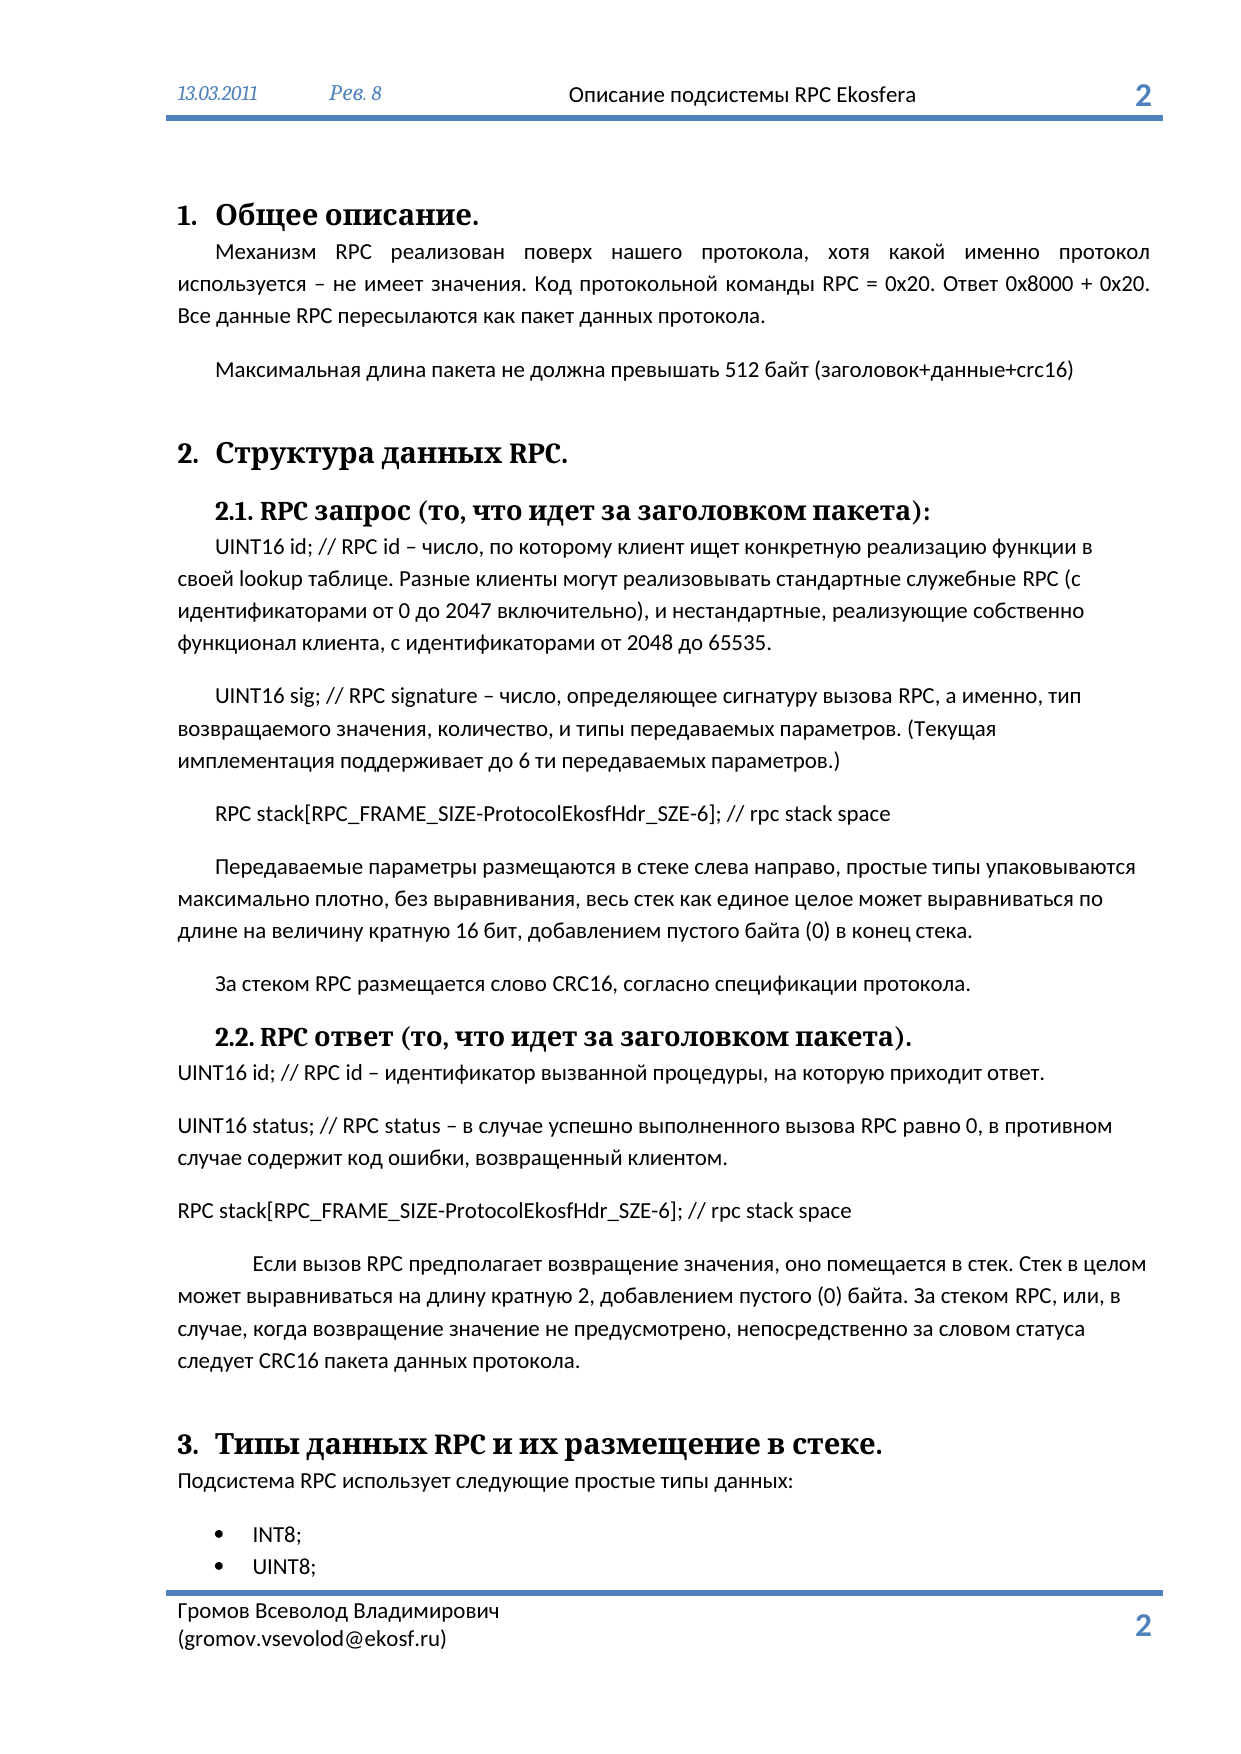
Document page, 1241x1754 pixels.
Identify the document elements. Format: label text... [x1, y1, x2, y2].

list UINT8; [215, 1552, 1152, 1580]
subtitle Общее описание. [177, 199, 1152, 232]
text Механизм RPC реализован поверх нашего протокола, хотя какой именно протокол используется – не имеет значения. Код протокольной команды RPC = 0x20. Ответ 0x8000 + 0x20. Все данные RPC пересылаются как пакет данных протокола. [177, 237, 1152, 330]
list INT8; [215, 1520, 1152, 1548]
subtitle Структура данных RPC. [177, 437, 1152, 470]
text UINT16 status; // RPC status – в случае успешно выполненного вызова RPC равно 0, в противном случае содержит код ошибки, возвращенный клиентом. [177, 1111, 1152, 1171]
subtitle Типы данных RPC и их размещение в стеке. [177, 1428, 1152, 1462]
text Передаваемые параметры размещаются в стеке слева направо, простые типы упаковываются максимально плотно, без выравнивания, весь стек как единое целое может выравниваться по длине на величину кратную 16 бит, добавлением пустого байта (0) в конец стека. [177, 852, 1152, 944]
text RPC stack[RPC_FRAME_SIZE-ProtocolEkosfHdr_SZE-6]; // rpc stack space [177, 1196, 1152, 1224]
text Максимальная длина пакета не должна превышать 512 байт (заголовок+данные+crc16) [177, 355, 1152, 383]
text За стеком RPC размещается слово CRC16, согласно спецификации протокола. [177, 969, 1152, 997]
text UINT16 sig; // RPC signature – число, определяющее сигнатуру вызова RPC, а именно, тип возвращаемого значения, количество, и типы передаваемых параметров. (Текущая имплементация поддерживает до 6 ти передаваемых параметров.) [177, 682, 1152, 774]
text Подсистема RPC использует следующие простые типы данных: [177, 1467, 1152, 1495]
subtitle RPC ответ (то, что идет за заголовком пакета). [215, 1022, 1152, 1053]
text UINT16 id; // RPC id – число, по которому клиент ищет конкретную реализацию функции в своей lookup таблице. Разные клиенты могут реализовывать стандартные служебные RPC (с идентификаторами от 0 до 2047 включительно), и нестандартные, реализующие собственно функционал клиента, с идентификаторами от 2048 до 65535. [177, 532, 1152, 657]
text RPC stack[RPC_FRAME_SIZE-ProtocolEkosfHdr_SZE-6]; // rpc stack space [177, 799, 1152, 827]
text Если вызов RPC предполагает возвращение значения, оно помещается в стек. Стек в целом может выравниваться на длину кратную 2, добавлением пустого (0) байта. За стеком RPC, или, в случае, когда возвращение значение не предусмотрено, непосредственно за словом статуса следует CRC16 пакета данных протокола. [177, 1249, 1152, 1374]
subtitle RPC запрос (то, что идет за заголовком пакета): [215, 496, 1152, 527]
text UINT16 id; // RPC id – идентификатор вызванной процедуры, на которую приходит ответ. [177, 1058, 1152, 1086]
